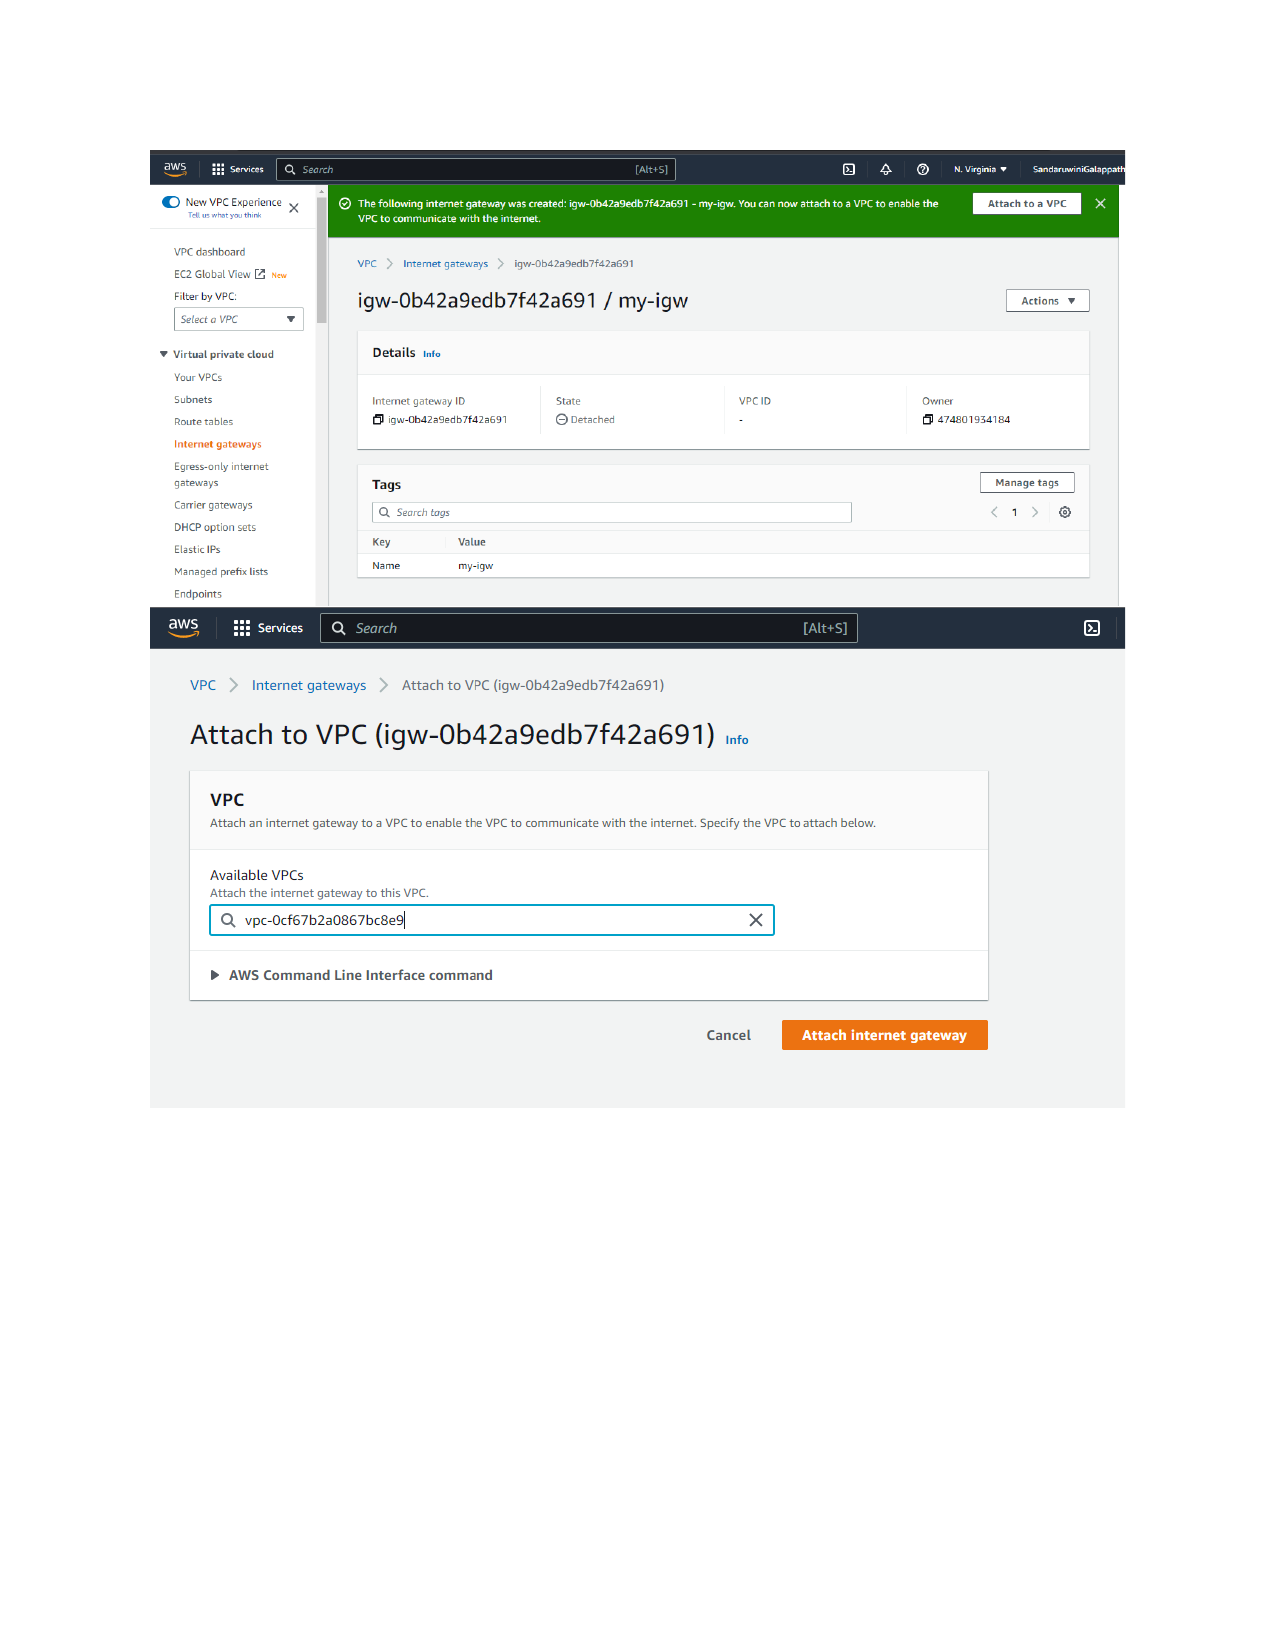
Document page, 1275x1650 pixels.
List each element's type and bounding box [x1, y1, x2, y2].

picture [150, 150, 1125, 606]
picture [150, 607, 1125, 1108]
